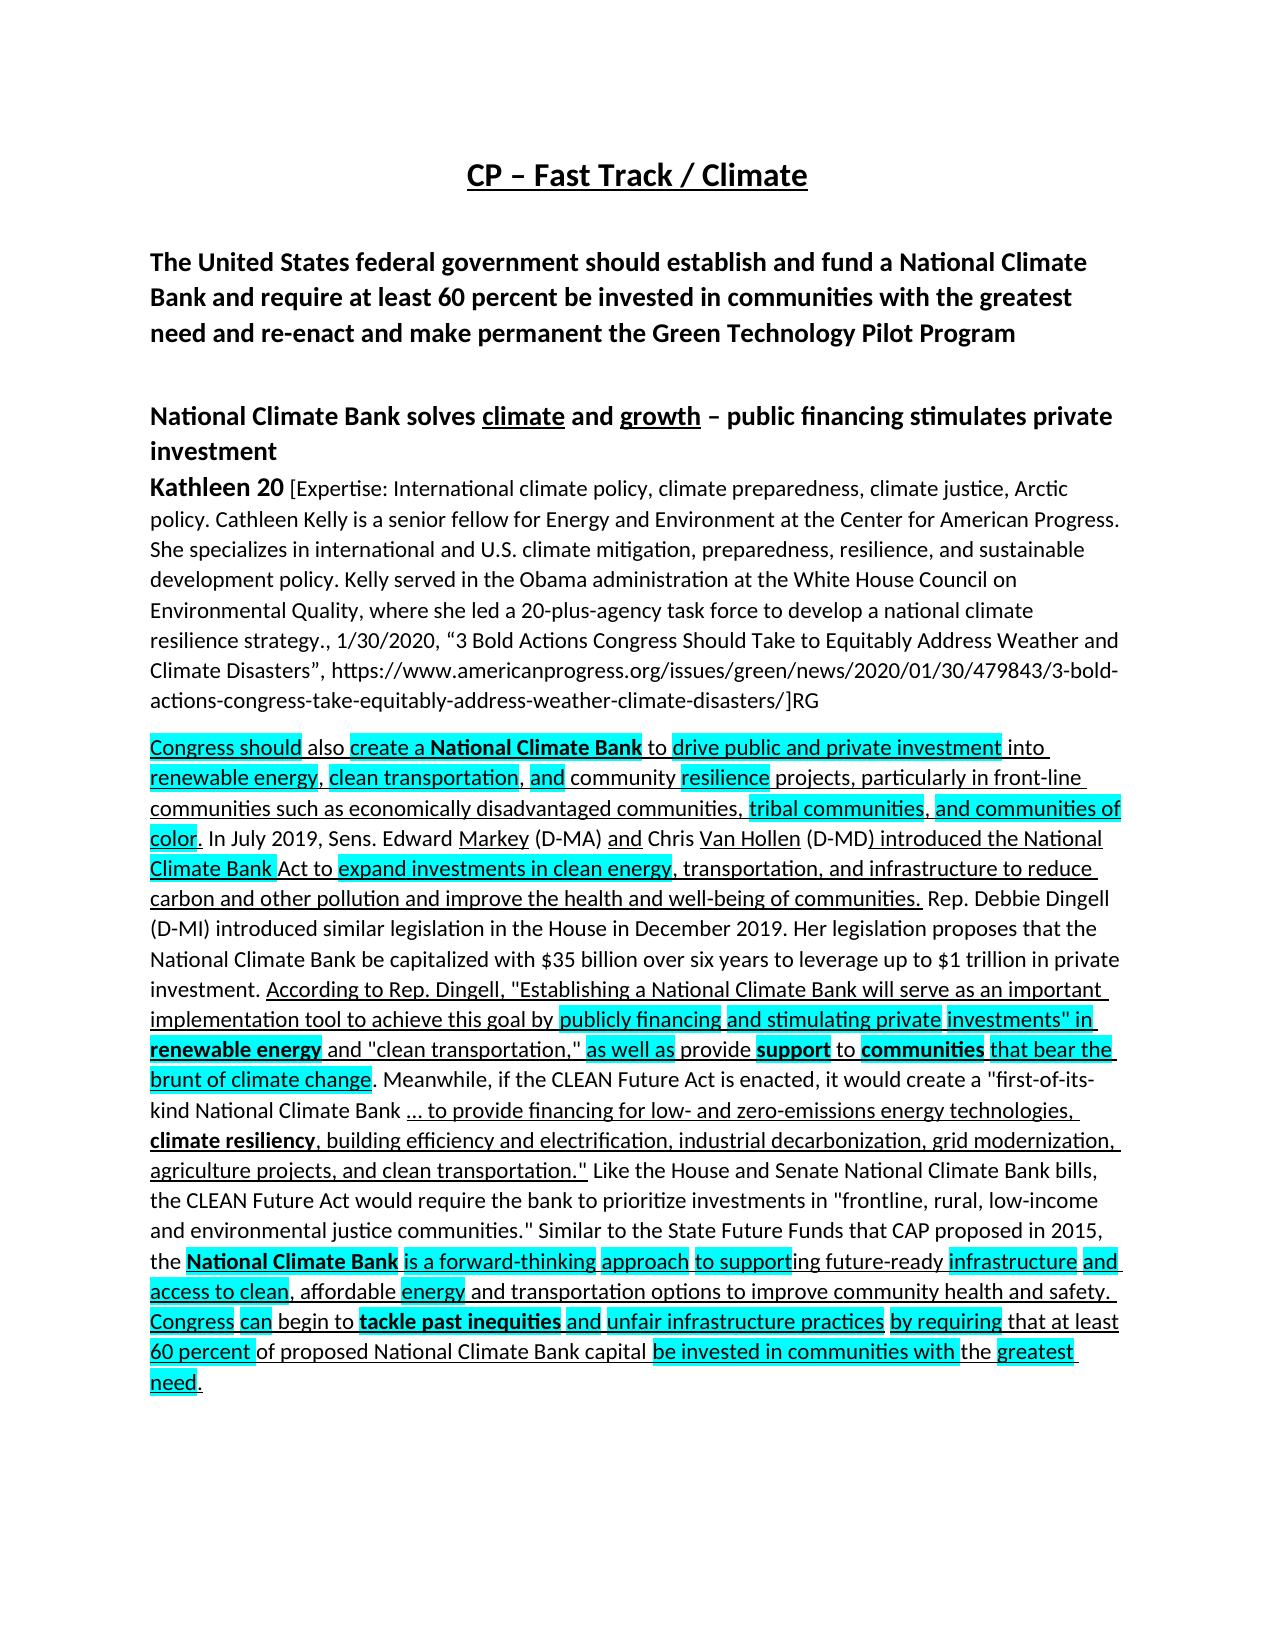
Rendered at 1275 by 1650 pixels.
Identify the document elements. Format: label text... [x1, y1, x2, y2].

text The United States federal government should establish and fund a National Climate Bank and require at least 60 percent be invested in communities with the greatest need and re-enact and make permanent the Green Technology Pilot Program [150, 245, 1125, 349]
text National Climate Bank solves climate and growth – public financing stimulates private investment [150, 399, 1125, 467]
text Congress should also create a National Climate Bank to drive public and private investment into renewable energy, clean transportation, and community resilience projects, particularly in front-line communities such as economically disadvantaged communities, tribal communities, and communities of color. In July 2019, Sens. Edward Markey (D-MA) and Chris Van Hollen (D-MD) introduced the National Climate Bank Act to expand investments in clean energy, transportation, and infrastructure to reduce carbon and other pollution and improve the health and well-being of communities. Rep. Debbie Dingell (D-MI) introduced similar legislation in the House in December 2019. Her legislation proposes that the National Climate Bank be capitalized with $35 billion over six years to leverage up to $1 trillion in private investment. According to Rep. Dingell, "Establishing a National Climate Bank will serve as an important implementation tool to achieve this goal by publicly financing and stimulating private investments" in renewable energy and "clean transportation," as well as provide support to communities that bear the brunt of climate change. Meanwhile, if the CLEAN Future Act is enacted, it would create a "first-of-its-kind National Climate Bank … to provide financing for low- and zero-emissions energy technologies, climate resiliency, building efficiency and electrification, industrial decarbonization, grid modernization, agriculture projects, and clean transportation." Like the House and Senate National Climate Bank bills, the CLEAN Future Act would require the bank to prioritize investments in "frontline, rural, low-income and environmental justice communities." Similar to the State Future Funds that CAP proposed in 2015, the National Climate Bank is a forward-thinking approach to supporting future-ready infrastructure and access to clean, affordable energy and transportation options to improve community health and safety. Congress can begin to tackle past inequities and unfair infrastructure practices by requiring that at least 60 percent of proposed National Climate Bank capital be invested in communities with the greatest need. [150, 733, 1125, 1396]
subtitle CP – Fast Track / Climate [150, 154, 1125, 195]
text Kathleen 20 [Expertise: International climate policy, climate preparedness, climate justice, Arctic policy. Cathleen Kelly is a senior fellow for Energy and Environment at the Center for American Progress. She specializes in international and U.S. climate mitigation, preparedness, resilience, and sustainable development policy. Kelly served in the Obama administration at the White House Council on Environmental Quality, where she led a 20-plus-agency task force to develop a national climate resilience strategy., 1/30/2020, “3 Bold Actions Congress Should Take to Equitably Address Weather and Climate Disasters”, https://www.americanprogress.org/issues/green/news/2020/01/30/479843/3-bold-actions-congress-take-equitably-address-weather-climate-disasters/]RG [150, 470, 1125, 714]
